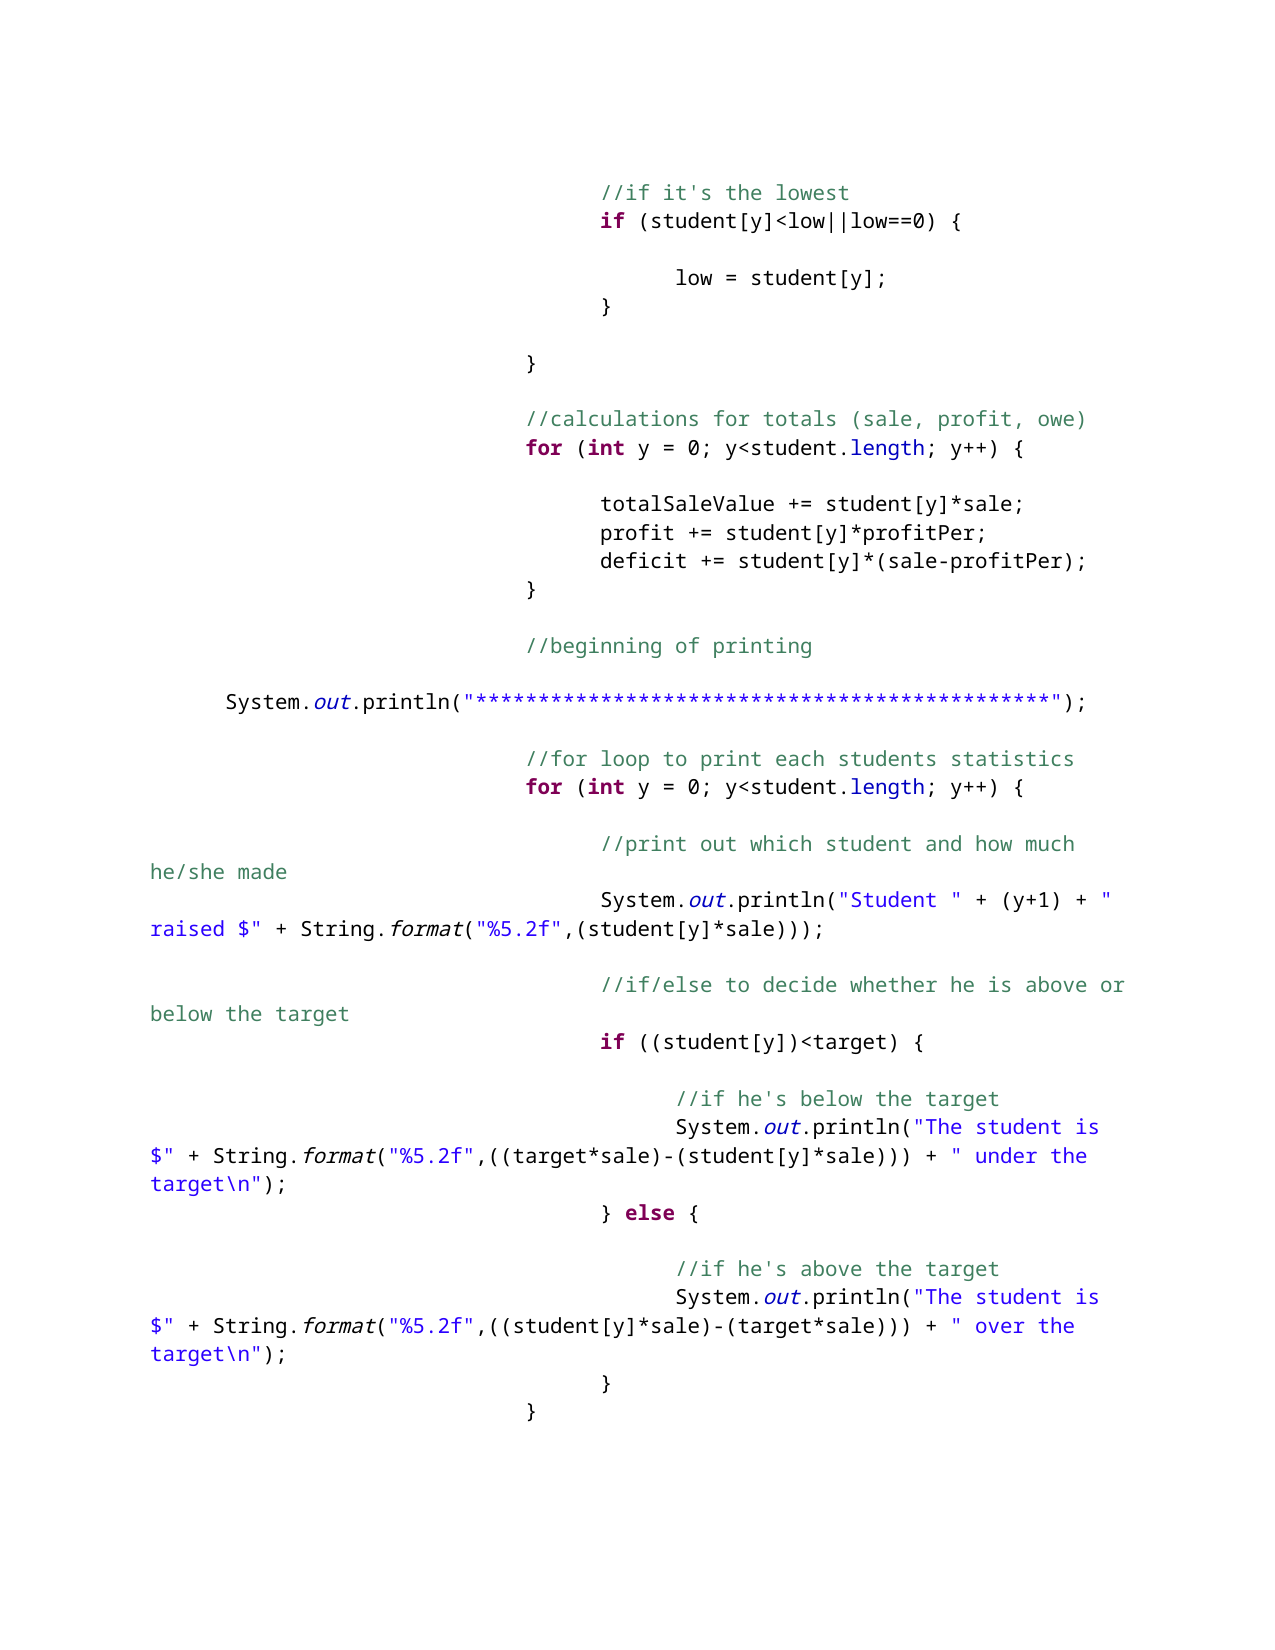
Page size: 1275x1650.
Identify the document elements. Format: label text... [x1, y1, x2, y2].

text if (student[y]<low||low==0) { [150, 206, 1125, 235]
text System.out.println("The student is $" + String.format("%5.2f",((student[y]*sale)-(target*sale))) + " over the target\n"); [150, 1282, 1125, 1368]
text } [150, 574, 1125, 603]
text deficit += student[y]*(sale-profitPer); [150, 546, 1125, 574]
text for (int y = 0; y<student.length; y++) { [150, 772, 1125, 801]
text } else { [150, 1198, 1125, 1226]
text System.out.println("The student is $" + String.format("%5.2f",((target*sale)-(student[y]*sale))) + " under the target\n"); [150, 1112, 1125, 1198]
text //beginning of printing [150, 631, 1125, 659]
text low = student[y]; [150, 263, 1125, 291]
text //if he's above the target [150, 1254, 1125, 1282]
text //calculations for totals (sale, profit, owe) [150, 404, 1125, 433]
text } [150, 1396, 1125, 1425]
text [150, 433, 1125, 461]
text profit += student[y]*profitPer; [150, 518, 1125, 546]
text } [150, 1368, 1125, 1396]
text } [150, 348, 1125, 376]
text System.out.println("Student " + (y+1) + " raised $" + String.format("%5.2f",(student[y]*sale))); [150, 886, 1125, 942]
text if ((student[y])<target) { [150, 1027, 1125, 1056]
text System.out.println("**********************************************"); [150, 659, 1125, 716]
text } [150, 291, 1125, 320]
text //if/else to decide whether he is above or below the target [150, 971, 1125, 1027]
text totalSaleValue += student[y]*sale; [150, 489, 1125, 518]
text //if it's the lowest [150, 178, 1125, 206]
text //print out which student and how much he/she made [150, 829, 1125, 886]
text //for loop to print each students statistics [150, 744, 1125, 772]
text //if he's below the target [150, 1084, 1125, 1112]
